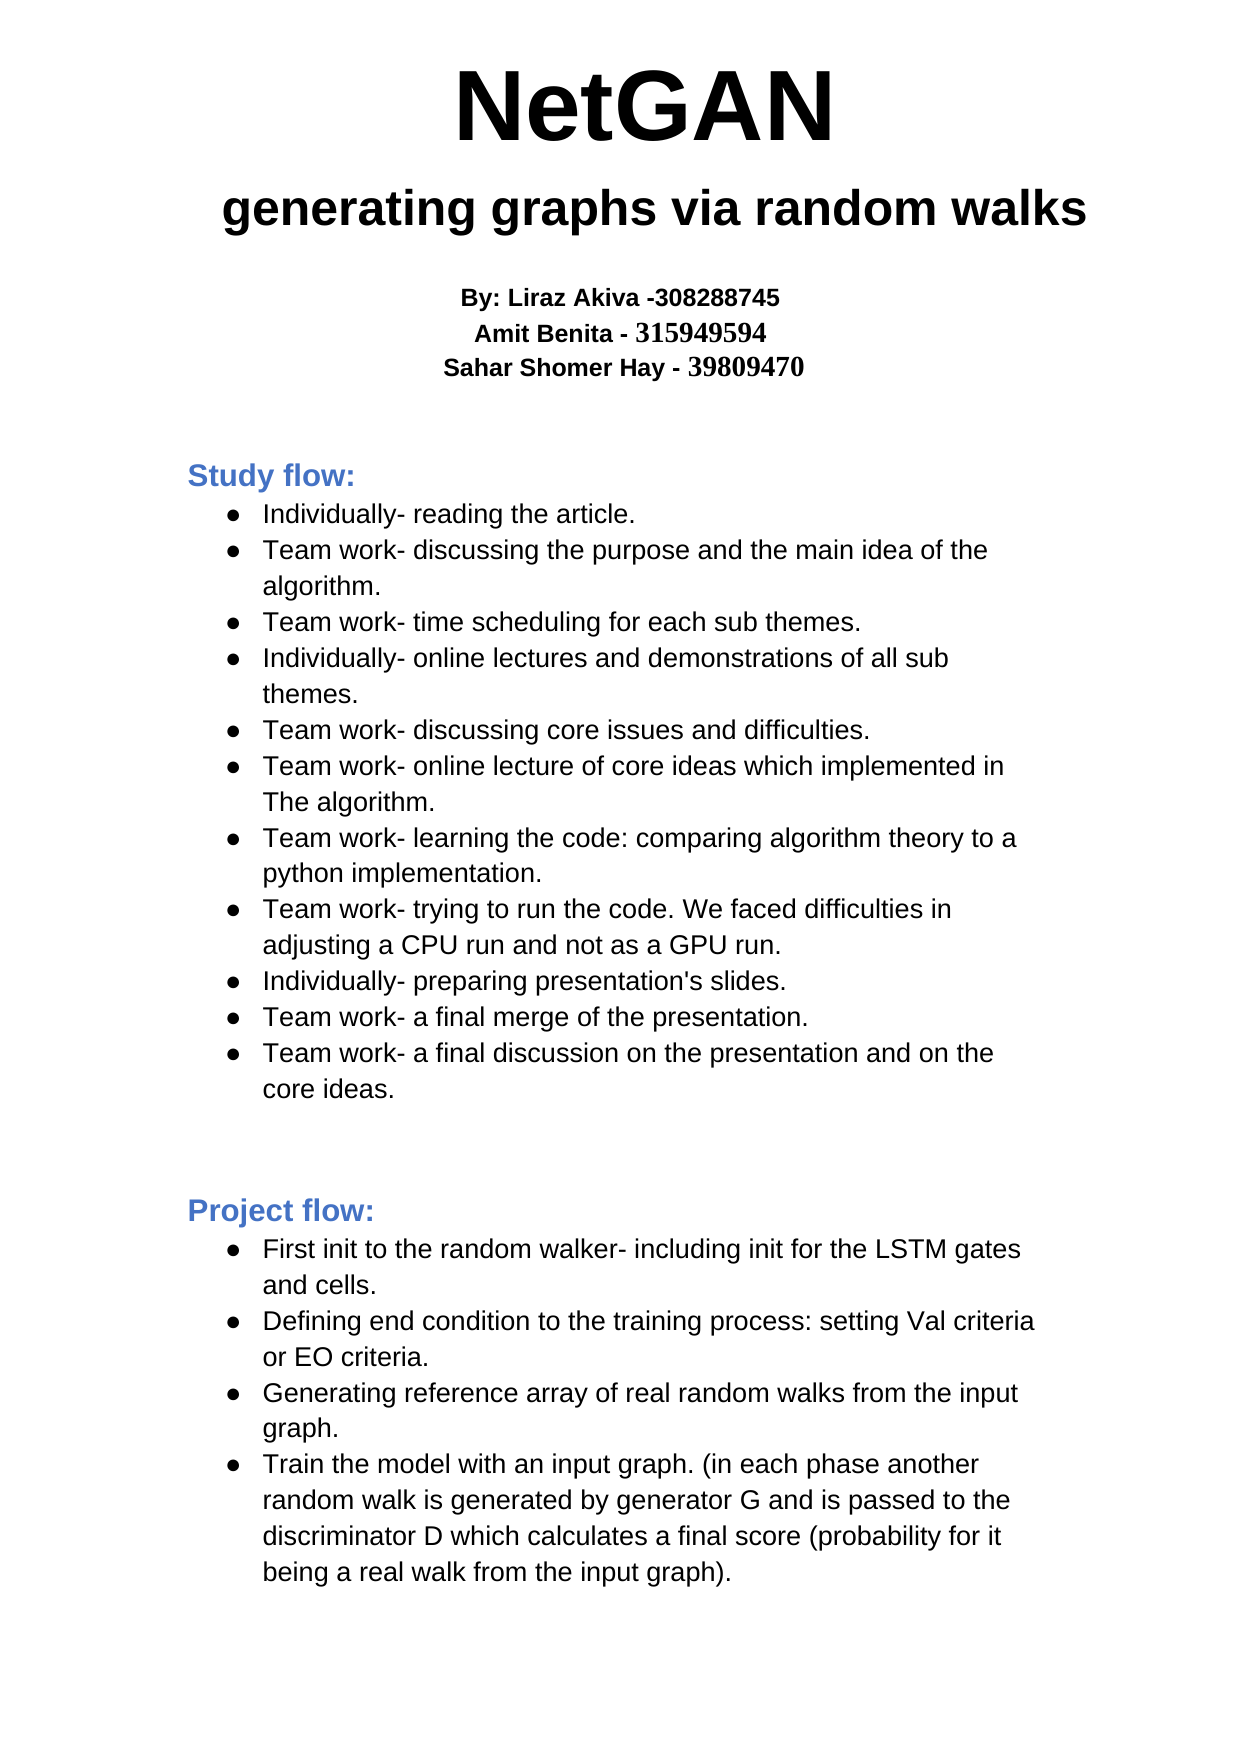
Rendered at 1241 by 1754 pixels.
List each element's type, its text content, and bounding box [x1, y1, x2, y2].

list Individually- reading the article. [225, 498, 1053, 529]
text Sahar Shomer Hay - 39809470 [187, 349, 1053, 383]
list Team work- a final discussion on the presentation and on the core ideas. [225, 1037, 1053, 1104]
list Individually- online lectures and demonstrations of all sub themes. [225, 642, 1053, 709]
text By: Liraz Akiva -308288745 [187, 282, 1053, 311]
text Project flow: [187, 1192, 1053, 1227]
list Individually- preparing presentation's slides. [225, 965, 1053, 997]
text The algorithm. [262, 786, 1053, 817]
list Team work- online lecture of core ideas which implemented in [225, 750, 1053, 781]
list Defining end condition to the training process: setting Val criteria or EO criteria. [225, 1305, 1053, 1372]
list Team work- learning the code: comparing algorithm theory to a python implementation. [225, 822, 1053, 889]
list Team work- discussing core issues and difficulties. [225, 714, 1053, 745]
list Train the model with an input graph. (in each phase another random walk is generated by generator G and is passed to the discriminator D which calculates a final score (probability for it being a real walk from the input graph). [225, 1448, 1053, 1587]
text Study flow: [187, 457, 1053, 493]
list Generating reference array of real random walks from the input graph. [225, 1377, 1053, 1444]
list First init to the random walker- including init for the LSTM gates and cells. [225, 1233, 1053, 1300]
list Team work- time scheduling for each sub themes. [225, 606, 1053, 637]
text Amit Benita - 315949594 [187, 316, 1053, 349]
list Team work- a final merge of the presentation. [225, 1001, 1053, 1032]
list Team work- trying to run the code. We faced difficulties in adjusting a CPU run and not as a GPU run. [225, 893, 1053, 961]
list Team work- discussing the purpose and the main idea of the algorithm. [225, 534, 1053, 601]
